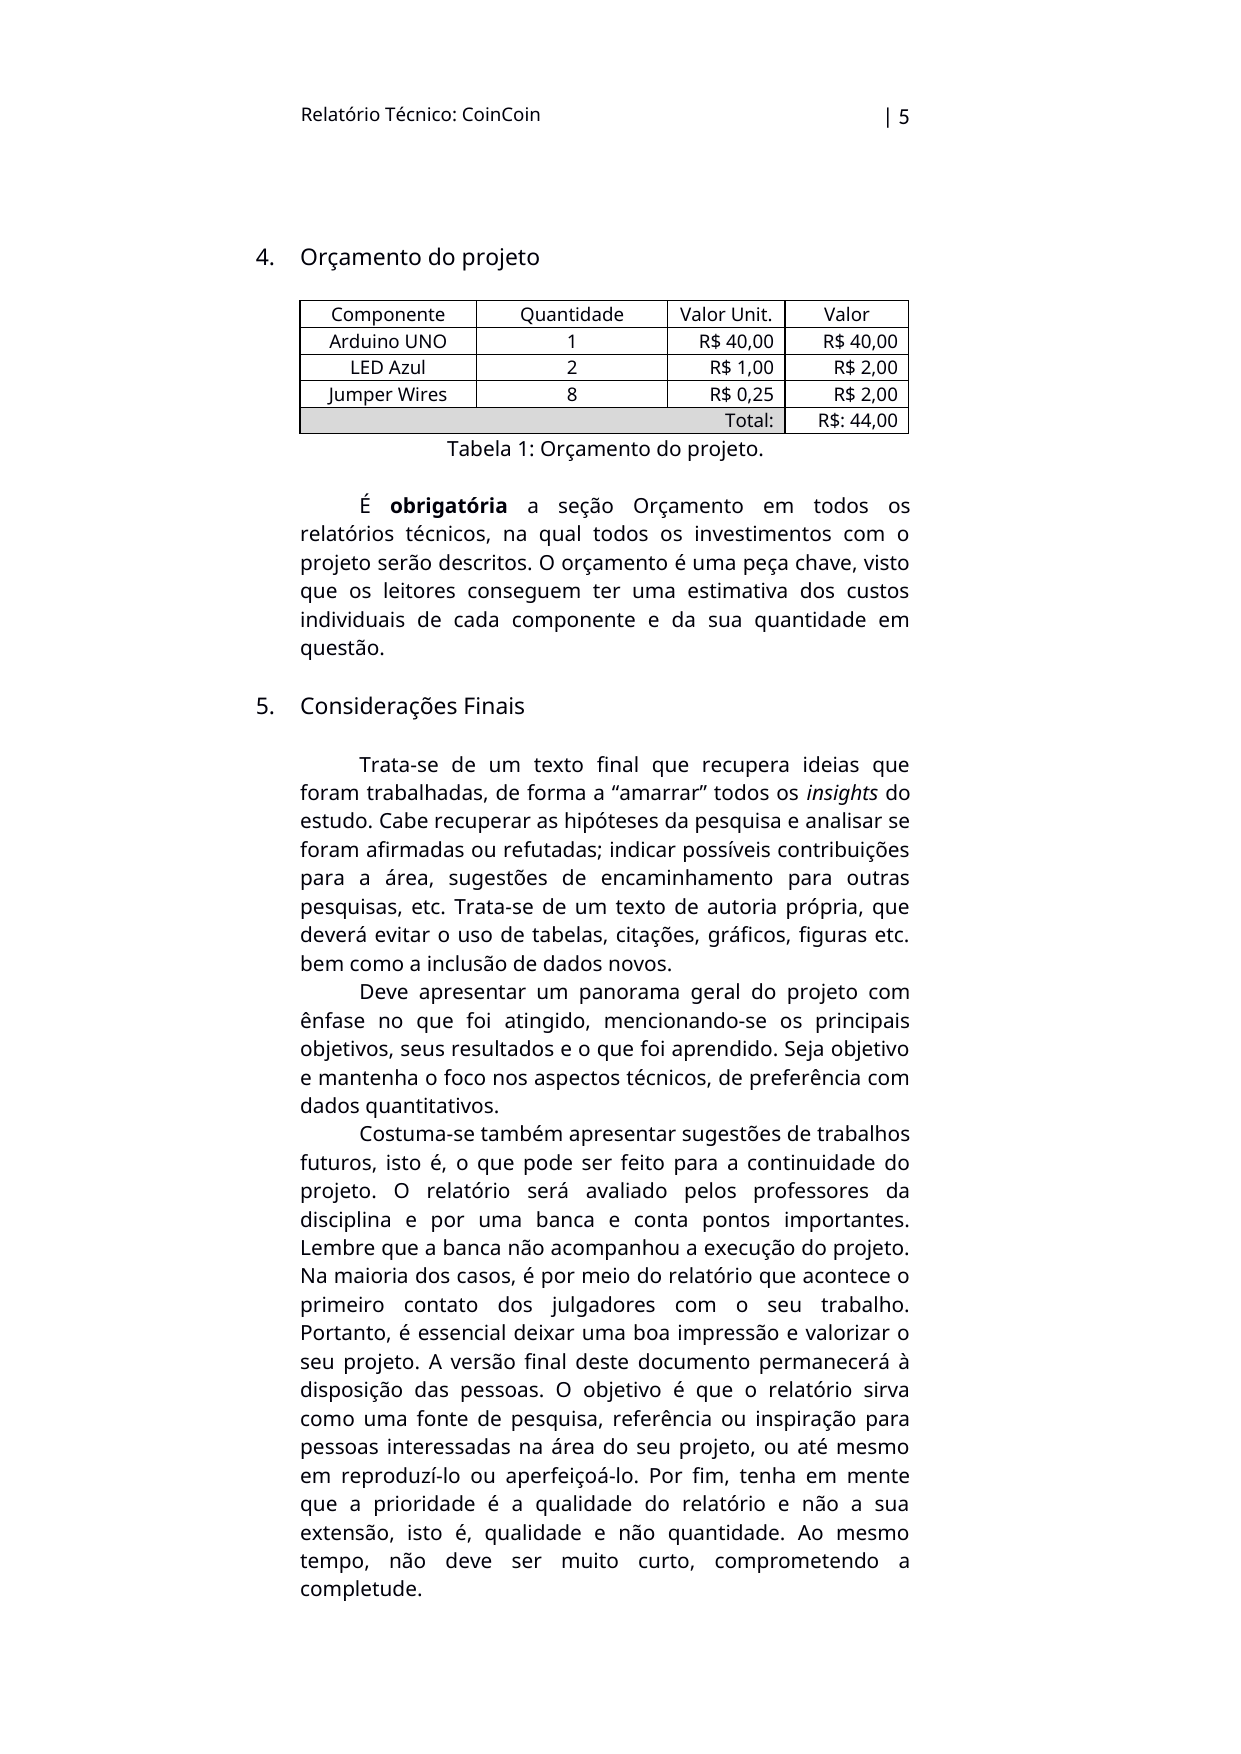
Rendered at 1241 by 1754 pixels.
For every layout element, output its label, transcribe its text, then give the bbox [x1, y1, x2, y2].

table_cell R$ 2,00 [786, 355, 908, 380]
table_cell R$ 1,00 [668, 355, 784, 380]
text Tabela 1: Orçamento do projeto. [300, 434, 911, 463]
text É obrigatória a seção Orçamento em todos os relatórios técnicos, na qual todos os investimentos com o projeto serão descritos. O orçamento é uma peça chave, visto que os leitores conseguem ter uma estimativa dos custos individuais de cada componente e da sua quantidade em questão. [300, 491, 911, 662]
list Orçamento do projeto [256, 241, 911, 272]
table_header Valor [786, 301, 908, 327]
text Costuma-se também apresentar sugestões de trabalhos futuros, isto é, o que pode ser feito para a continuidade do projeto. O relatório será avaliado pelos professores da disciplina e por uma banca e conta pontos importantes. Lembre que a banca não acompanhou a execução do projeto. Na maioria dos casos, é por meio do relatório que acontece o primeiro contato dos julgadores com o seu trabalho. Portanto, é essencial deixar uma boa impressão e valorizar o seu projeto. A versão final deste documento permanecerá à disposição das pessoas. O objetivo é que o relatório sirva como uma fonte de pesquisa, referência ou inspiração para pessoas interessadas na área do seu projeto, ou até mesmo em reproduzí-lo ou aperfeiçoá-lo. Por fim, tenha em mente que a prioridade é a qualidade do relatório e não a sua extensão, isto é, qualidade e não quantidade. Ao mesmo tempo, não deve ser muito curto, comprometendo a completude. [300, 1119, 911, 1603]
table_header Valor Unit. [668, 301, 784, 327]
text Deve apresentar um panorama geral do projeto com ênfase no que foi atingido, mencionando-se os principais objetivos, seus resultados e o que foi aprendido. Seja objetivo e mantenha o foco nos aspectos técnicos, de preferência com dados quantitativos. [300, 977, 911, 1119]
table_cell R$ 2,00 [786, 381, 908, 407]
table_header Componente [301, 301, 476, 327]
table_cell R$ 40,00 [786, 328, 908, 353]
table_cell 2 [477, 355, 667, 380]
table_cell Total: [301, 408, 784, 433]
text Trata-se de um texto final que recupera ideias que foram trabalhadas, de forma a “amarrar” todos os insights do estudo. Cabe recuperar as hipóteses da pesquisa e analisar se foram afirmadas ou refutadas; indicar possíveis contribuições para a área, sugestões de encaminhamento para outras pesquisas, etc. Trata-se de um texto de autoria própria, que deverá evitar o uso de tabelas, citações, gráficos, figuras etc. bem como a inclusão de dados novos. [300, 750, 911, 977]
table_cell 8 [477, 381, 667, 407]
table_cell R$ 40,00 [668, 328, 784, 353]
table_cell Jumper Wires [301, 381, 476, 407]
table_cell Arduino UNO [301, 328, 476, 353]
list Considerações Finais [256, 690, 911, 721]
table_header Quantidade [477, 301, 667, 327]
table_cell R$: 44,00 [786, 408, 908, 433]
table_cell R$ 0,25 [668, 381, 784, 407]
table_cell LED Azul [301, 355, 476, 380]
table_cell 1 [477, 328, 667, 353]
